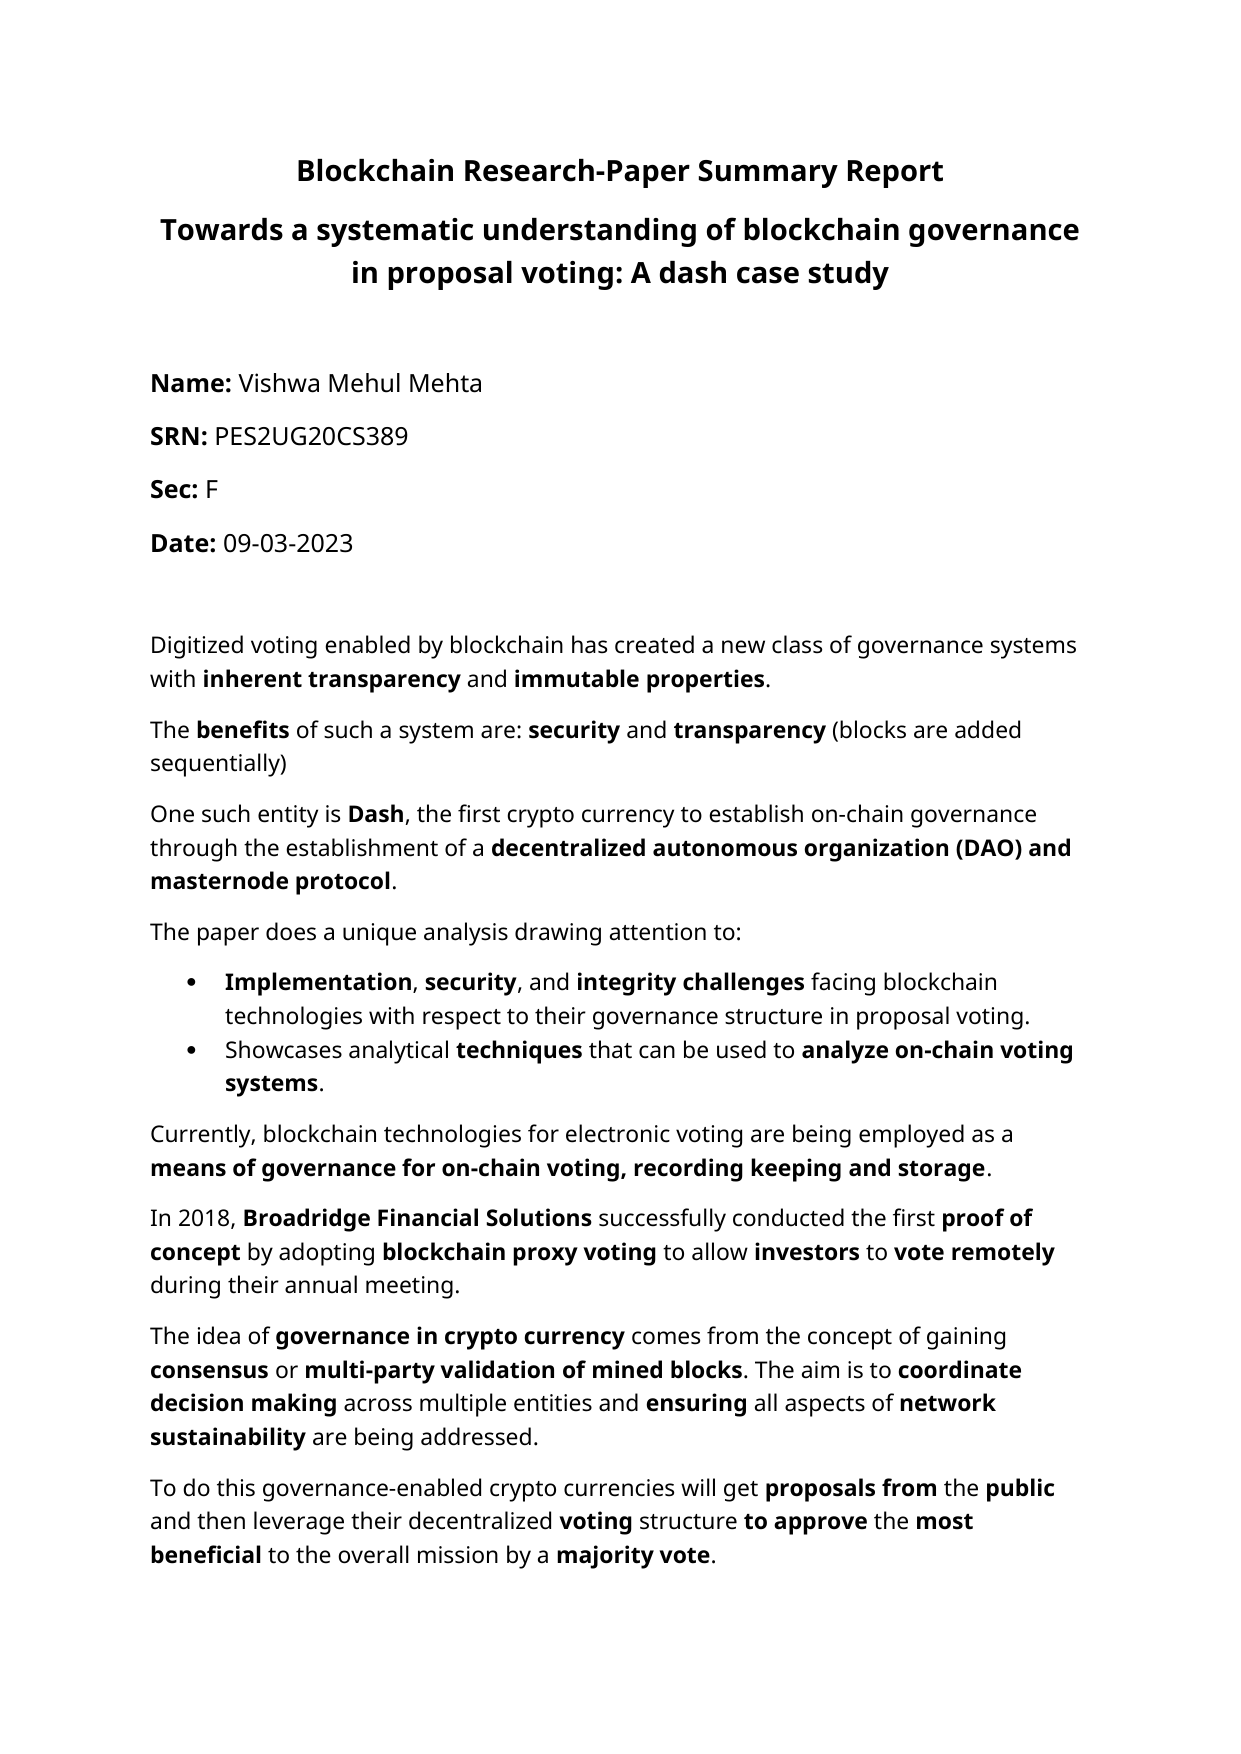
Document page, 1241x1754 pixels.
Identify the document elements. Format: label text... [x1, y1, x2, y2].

text SRN: PES2UG20CS389 [150, 419, 1090, 453]
list Showcases analytical techniques that can be used to analyze on-chain voting systems. [187, 1033, 1090, 1098]
text Sec: F [150, 472, 1090, 506]
text Blockchain Research-Paper Summary Report [150, 150, 1090, 190]
text To do this governance-enabled crypto currencies will get proposals from the public and then leverage their decentralized voting structure to approve the most beneficial to the overall mission by a majority vote. [150, 1471, 1090, 1570]
text Currently, blockchain technologies for electronic voting are being employed as a means of governance for on-chain voting, recording keeping and storage. [150, 1118, 1090, 1183]
text The benefits of such a system are: security and transparency (blocks are added sequentially) [150, 713, 1090, 778]
text One such entity is Dash, the first crypto currency to establish on-chain governance through the establishment of a decentralized autonomous organization (DAO) and masternode protocol. [150, 798, 1090, 896]
text Date: 09-03-2023 [150, 526, 1090, 559]
text Digitized voting enabled by blockchain has created a new class of governance systems with inherent transparency and immutable properties. [150, 629, 1090, 694]
list Implementation, security, and integrity challenges facing blockchain technologies with respect to their governance structure in proposal voting. [187, 966, 1090, 1031]
text Name: Vishwa Mehul Mehta [150, 365, 1090, 399]
text In 2018, Broadridge Financial Solutions successfully conducted the first proof of concept by adopting blockchain proxy voting to allow investors to vote remotely during their annual meeting. [150, 1202, 1090, 1301]
text The paper does a unique analysis drawing attention to: [150, 916, 1090, 947]
text Towards a systematic understanding of blockchain governance in proposal voting: A dash case study [150, 209, 1090, 292]
text The idea of governance in crypto currency comes from the concept of gaining consensus or multi-party validation of mined blocks. The aim is to coordinate decision making across multiple entities and ensuring all aspects of network sustainability are being addressed. [150, 1320, 1090, 1452]
